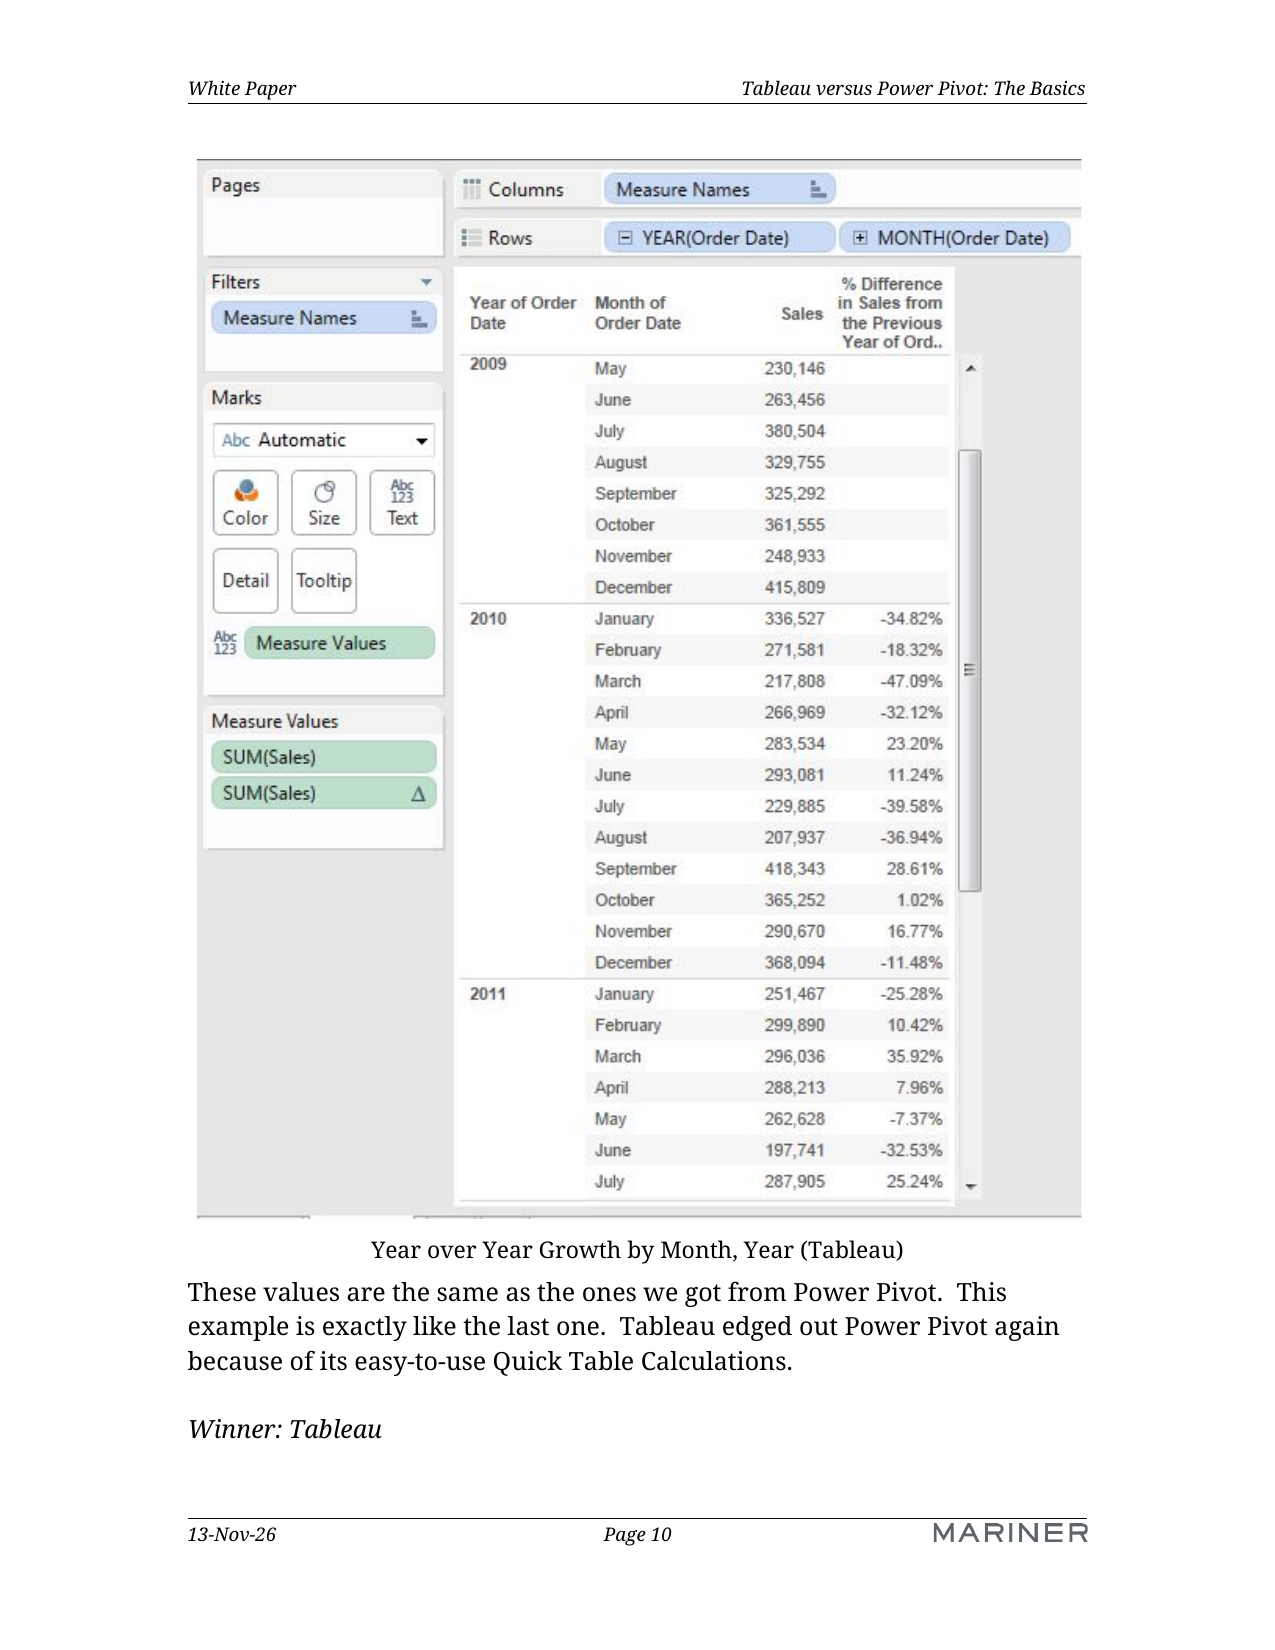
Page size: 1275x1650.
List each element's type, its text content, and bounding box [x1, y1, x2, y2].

table_header [188, 150, 1087, 1228]
text These values are the same as the ones we got from Power Pivot. This example is exactly like the last one. Tableau edged out Power Pivot again because of its easy-to-use Quick Table Calculations. [187, 1275, 1087, 1377]
table_cell Year over Year Growth by Month, Year (Tableau) [188, 1228, 1087, 1275]
picture [933, 1523, 1088, 1542]
text Winner: Tableau [187, 1411, 1087, 1445]
picture [196, 159, 1082, 1219]
